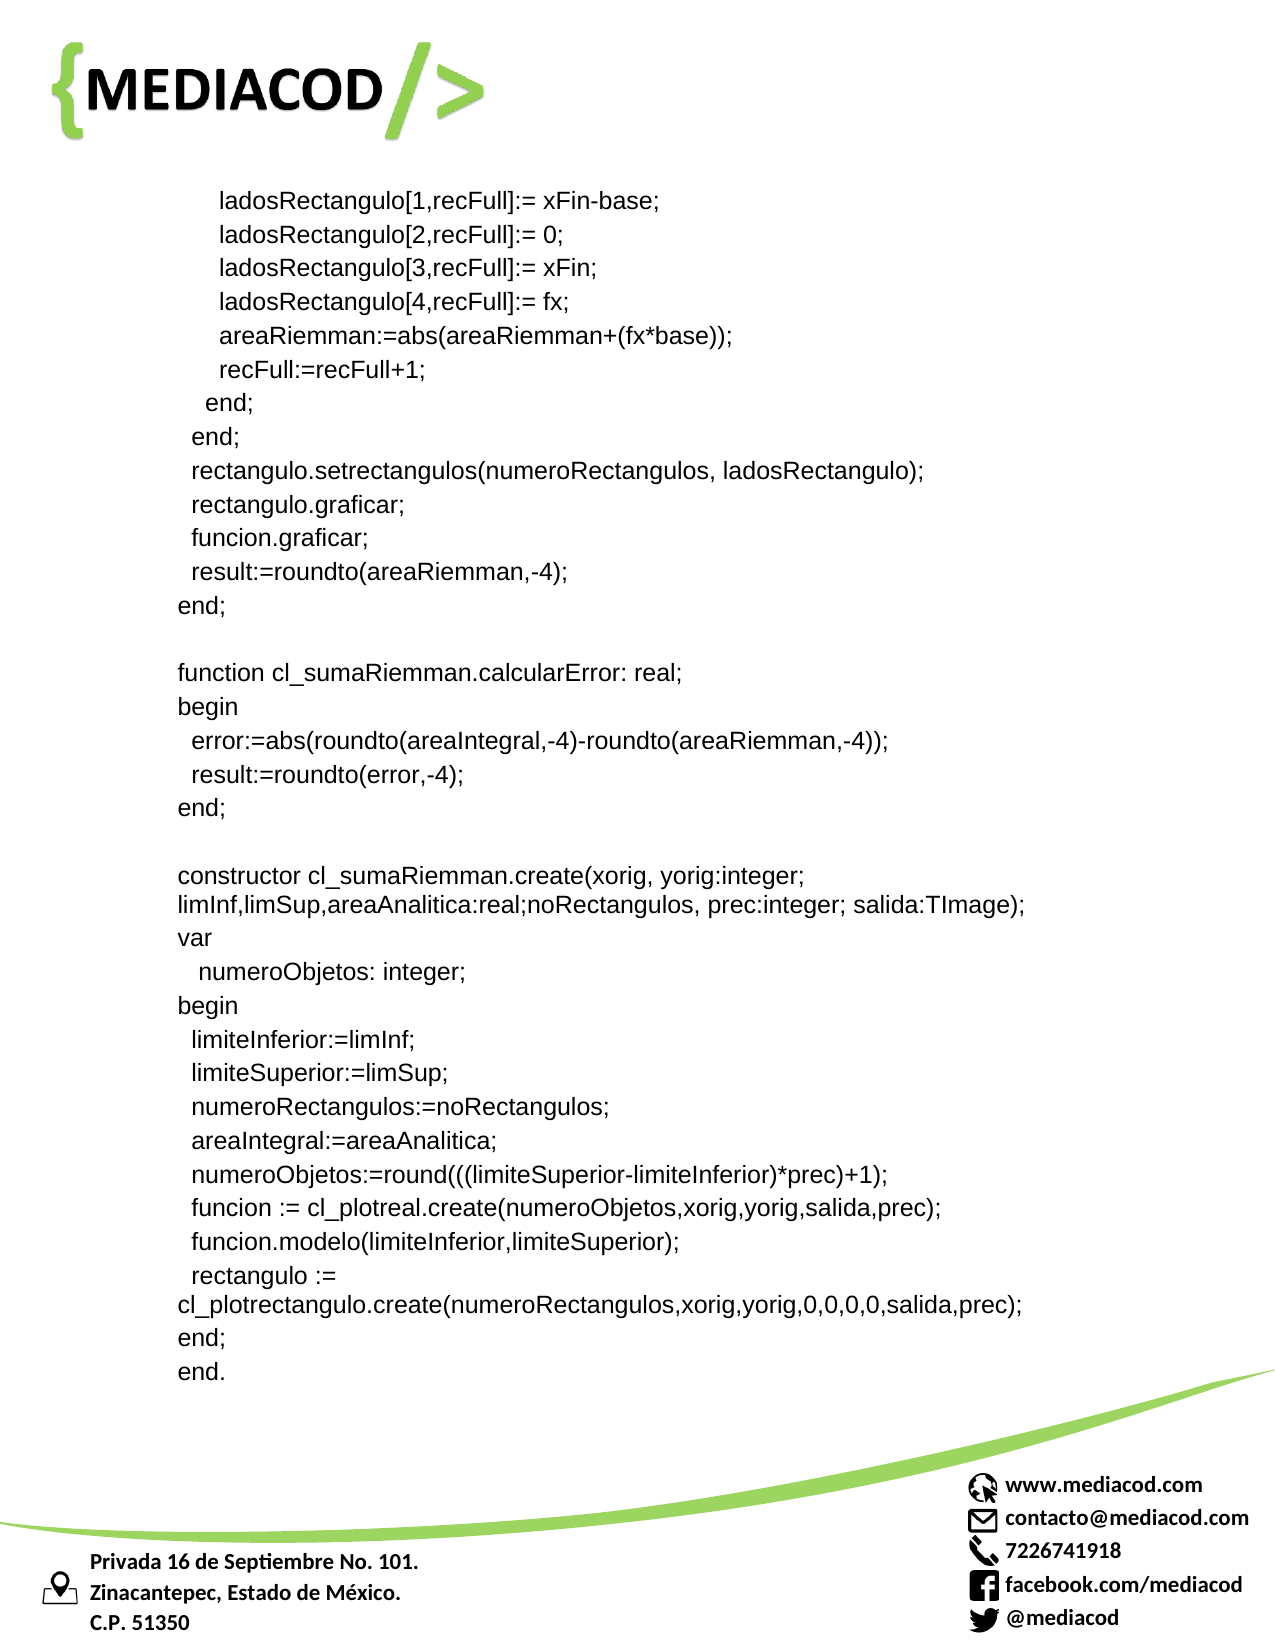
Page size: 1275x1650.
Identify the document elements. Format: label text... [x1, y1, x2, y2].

text funcion.graficar; [177, 523, 1098, 552]
text ladosRectangulo[4,recFull]:= fx; [177, 287, 1098, 316]
picture [969, 1570, 999, 1601]
text begin [177, 991, 1098, 1019]
text ladosRectangulo[1,recFull]:= xFin-base; [177, 186, 1098, 214]
picture [48, 38, 487, 142]
text ladosRectangulo[2,recFull]:= 0; [177, 219, 1098, 248]
text funcion.modelo(limiteInferior,limiteSuperior); [177, 1227, 1098, 1256]
text recFull:=recFull+1; [177, 354, 1098, 383]
text funcion := cl_plotreal.create(numeroObjetos,xorig,yorig,salida,prec); [177, 1193, 1098, 1222]
text limiteInferior:=limInf; [177, 1024, 1098, 1053]
text end; [177, 422, 1098, 451]
text constructor cl_sumaRiemman.create(xorig, yorig:integer; limInf,limSup,areaAnalitica:real;noRectangulos, prec:integer; salida:TImage); [177, 861, 1098, 918]
text rectangulo.graficar; [177, 489, 1098, 518]
text result:=roundto(error,-4); [177, 759, 1098, 788]
picture [42, 1569, 78, 1606]
text var [177, 923, 1098, 952]
text end; [177, 388, 1098, 417]
text begin [177, 692, 1098, 721]
text end. [177, 1357, 1098, 1386]
text numeroObjetos: integer; [177, 957, 1098, 986]
text ladosRectangulo[3,recFull]:= xFin; [177, 253, 1098, 282]
text function cl_sumaRiemman.calcularError: real; [177, 658, 1098, 687]
text end; [177, 591, 1098, 619]
text rectangulo.setrectangulos(numeroRectangulos, ladosRectangulo); [177, 456, 1098, 484]
text areaIntegral:=areaAnalitica; [177, 1126, 1098, 1154]
text rectangulo := cl_plotrectangulo.create(numeroRectangulos,xorig,yorig,0,0,0,0,salida,prec); [177, 1261, 1098, 1318]
picture [968, 1473, 998, 1503]
text end; [177, 1323, 1098, 1352]
text end; [177, 793, 1098, 822]
picture [969, 1605, 999, 1635]
text result:=roundto(areaRiemman,-4); [177, 557, 1098, 586]
text numeroObjetos:=round(((limiteSuperior-limiteInferior)*prec)+1); [177, 1159, 1098, 1188]
text error:=abs(roundto(areaIntegral,-4)-roundto(areaRiemman,-4)); [177, 726, 1098, 754]
text numeroRectangulos:=noRectangulos; [177, 1092, 1098, 1121]
picture [968, 1506, 999, 1566]
text areaRiemman:=abs(areaRiemman+(fx*base)); [177, 321, 1098, 349]
text limiteSuperior:=limSup; [177, 1058, 1098, 1087]
